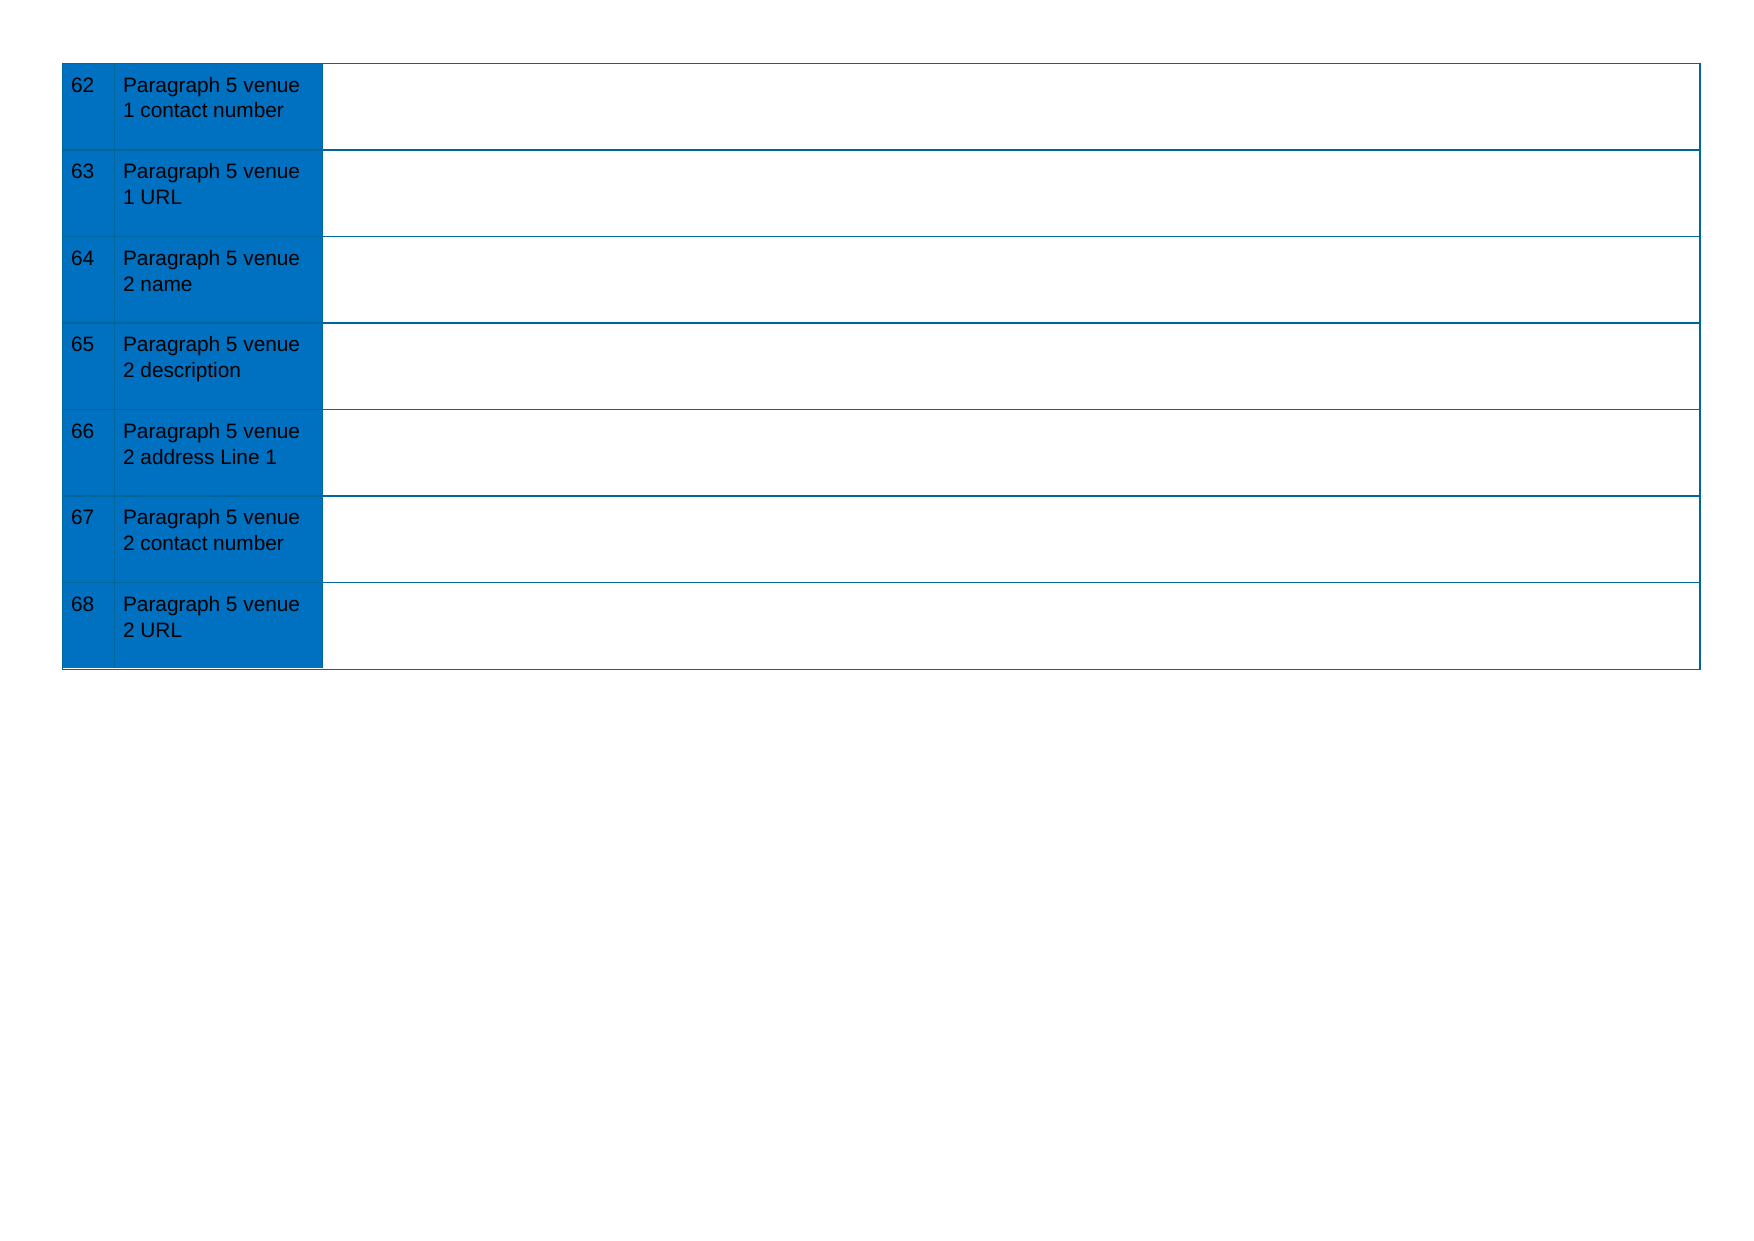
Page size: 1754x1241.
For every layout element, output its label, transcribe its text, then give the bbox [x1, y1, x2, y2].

table_cell Paragraph 5 venue 2 URL [115, 583, 322, 668]
table_cell 67 [63, 497, 114, 582]
table_cell [323, 64, 1699, 149]
table_cell 63 [63, 151, 114, 236]
table_cell 68 [63, 583, 114, 668]
table_cell Paragraph 5 venue 2 description [115, 324, 322, 409]
table_cell [323, 410, 1699, 495]
table_cell [323, 583, 1699, 668]
table_cell Paragraph 5 venue 2 address Line 1 [115, 410, 322, 495]
table_cell [323, 497, 1699, 582]
table_cell 62 [63, 64, 114, 149]
table_cell Paragraph 5 venue 1 URL [115, 151, 322, 236]
table_cell Paragraph 5 venue 2 name [115, 237, 322, 322]
table_cell 64 [63, 237, 114, 322]
table_cell Paragraph 5 venue 2 contact number [115, 497, 322, 582]
table_cell [323, 151, 1699, 236]
table_cell Paragraph 5 venue 1 contact number [115, 64, 322, 149]
table_cell 66 [63, 410, 114, 495]
table_cell 65 [63, 324, 114, 409]
table_cell [323, 237, 1699, 322]
table_cell [323, 324, 1699, 409]
